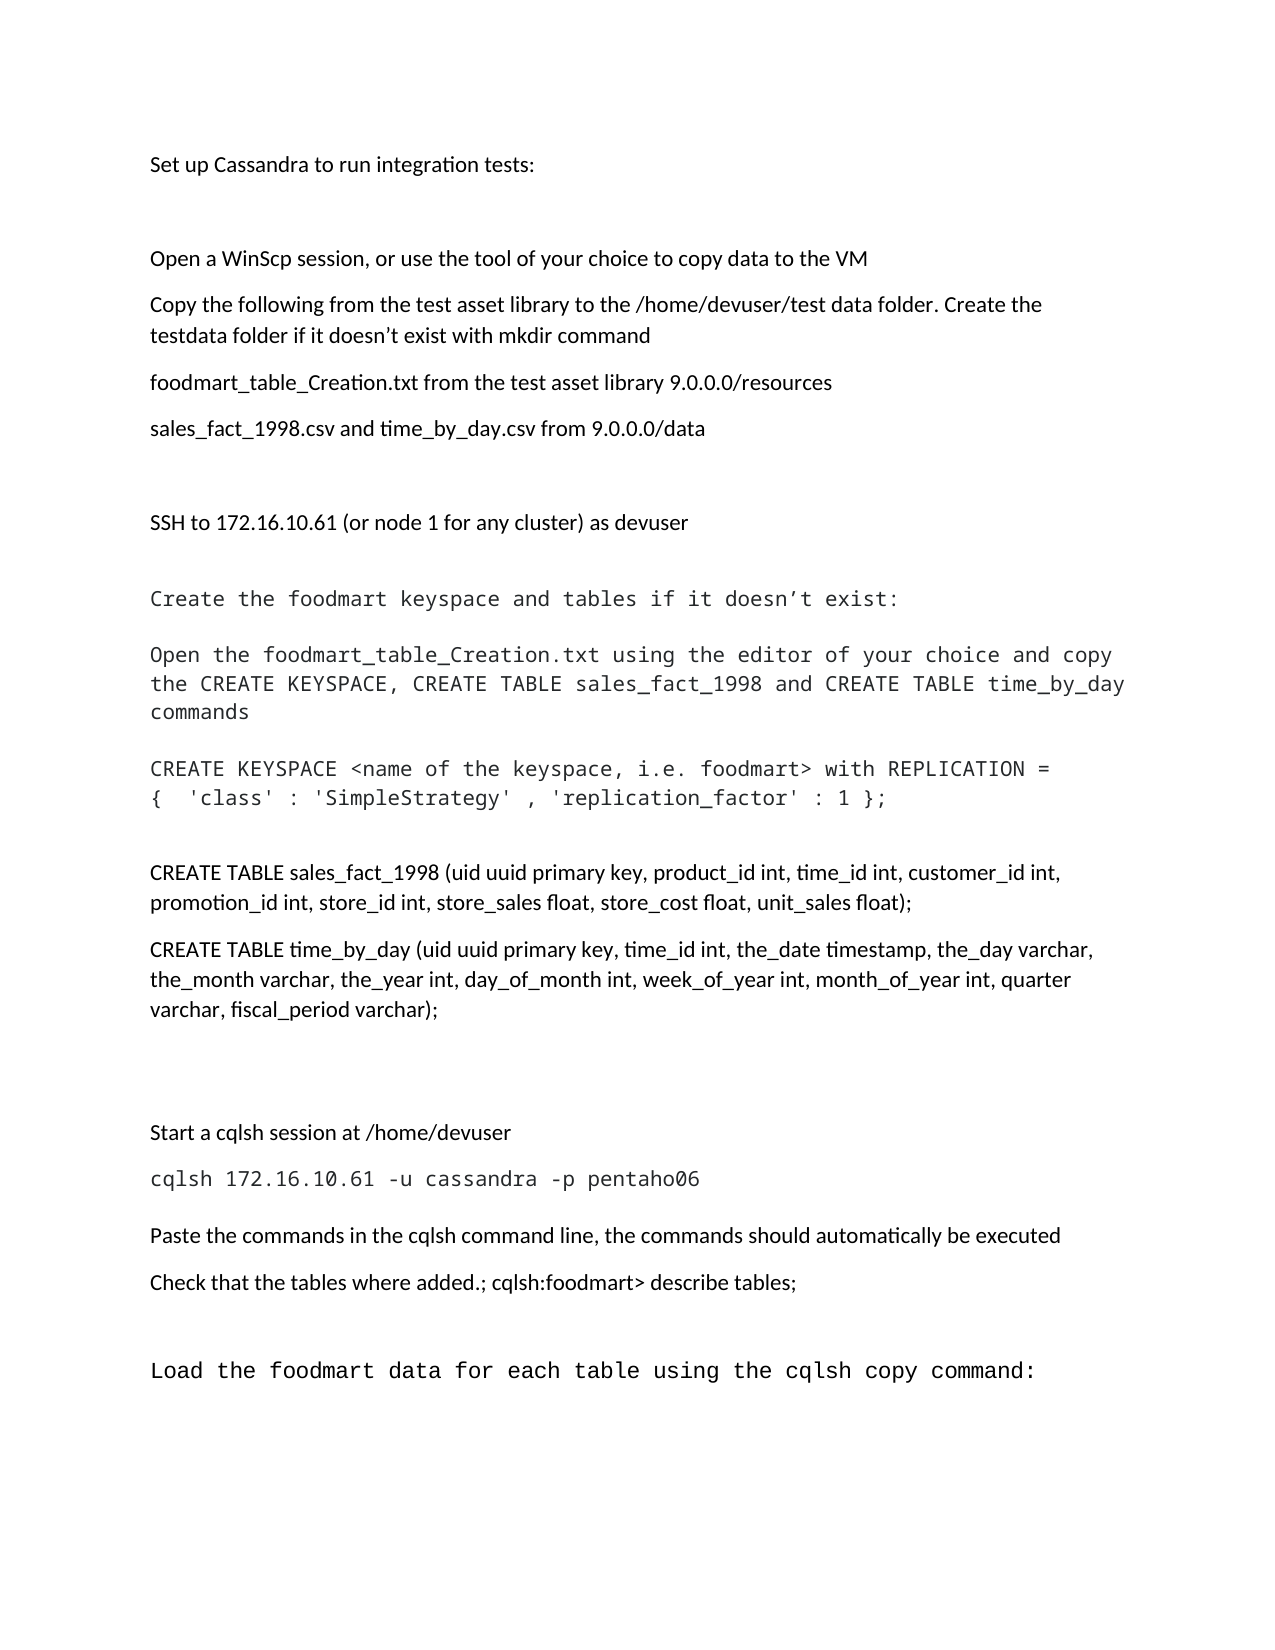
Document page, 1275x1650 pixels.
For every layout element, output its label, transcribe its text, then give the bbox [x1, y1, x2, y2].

text CREATE TABLE sales_fact_1998 (uid uuid primary key, product_id int, time_id int, customer_id int, promotion_id int, store_id int, store_sales float, store_cost float, unit_sales float); [150, 858, 1125, 916]
text foodmart_table_Creation.txt from the test asset library 9.0.0.0/resources [150, 368, 1125, 396]
text sales_fact_1998.csv and time_by_day.csv from 9.0.0.0/data [150, 414, 1125, 443]
text Set up Cassandra to run integration tests: [150, 150, 1125, 178]
text Open a WinScp session, or use the tool of your choice to copy data to the VM [150, 244, 1125, 272]
text Paste the commands in the cqlsh command line, the commands should automatically be executed [150, 1221, 1125, 1249]
text Open the foodmart_table_Creation.txt using the editor of your choice and copy the CREATE KEYSPACE, CREATE TABLE sales_fact_1998 and CREATE TABLE time_by_day commands [150, 641, 1125, 726]
text CREATE TABLE time_by_day (uid uuid primary key, time_id int, the_date timestamp, the_day varchar, the_month varchar, the_year int, day_of_month int, week_of_year int, month_of_year int, quarter varchar, fiscal_period varchar); [150, 935, 1125, 1023]
text Create the foodmart keyspace and tables if it doesn’t exist: [150, 584, 1125, 612]
text CREATE KEYSPACE <name of the keyspace, i.e. foodmart> with REPLICATION = { 'class' : 'SimpleStrategy' , 'replication_factor' : 1 }; [150, 754, 1125, 811]
text Load the foodmart data for each table using the cqlsh copy command: [150, 1360, 1125, 1386]
text SSH to 172.16.10.61 (or node 1 for any cluster) as devuser [150, 508, 1125, 536]
text Start a cqlsh session at /home/devuser [150, 1118, 1125, 1146]
text Copy the following from the test asset library to the /home/devuser/test data folder. Create the testdata folder if it doesn’t exist with mkdir command [150, 291, 1125, 349]
text Check that the tables where added.; cqlsh:foodmart> describe tables; [150, 1268, 1125, 1296]
text cqlsh 172.16.10.61 -u cassandra -p pentaho06 [150, 1164, 1125, 1193]
